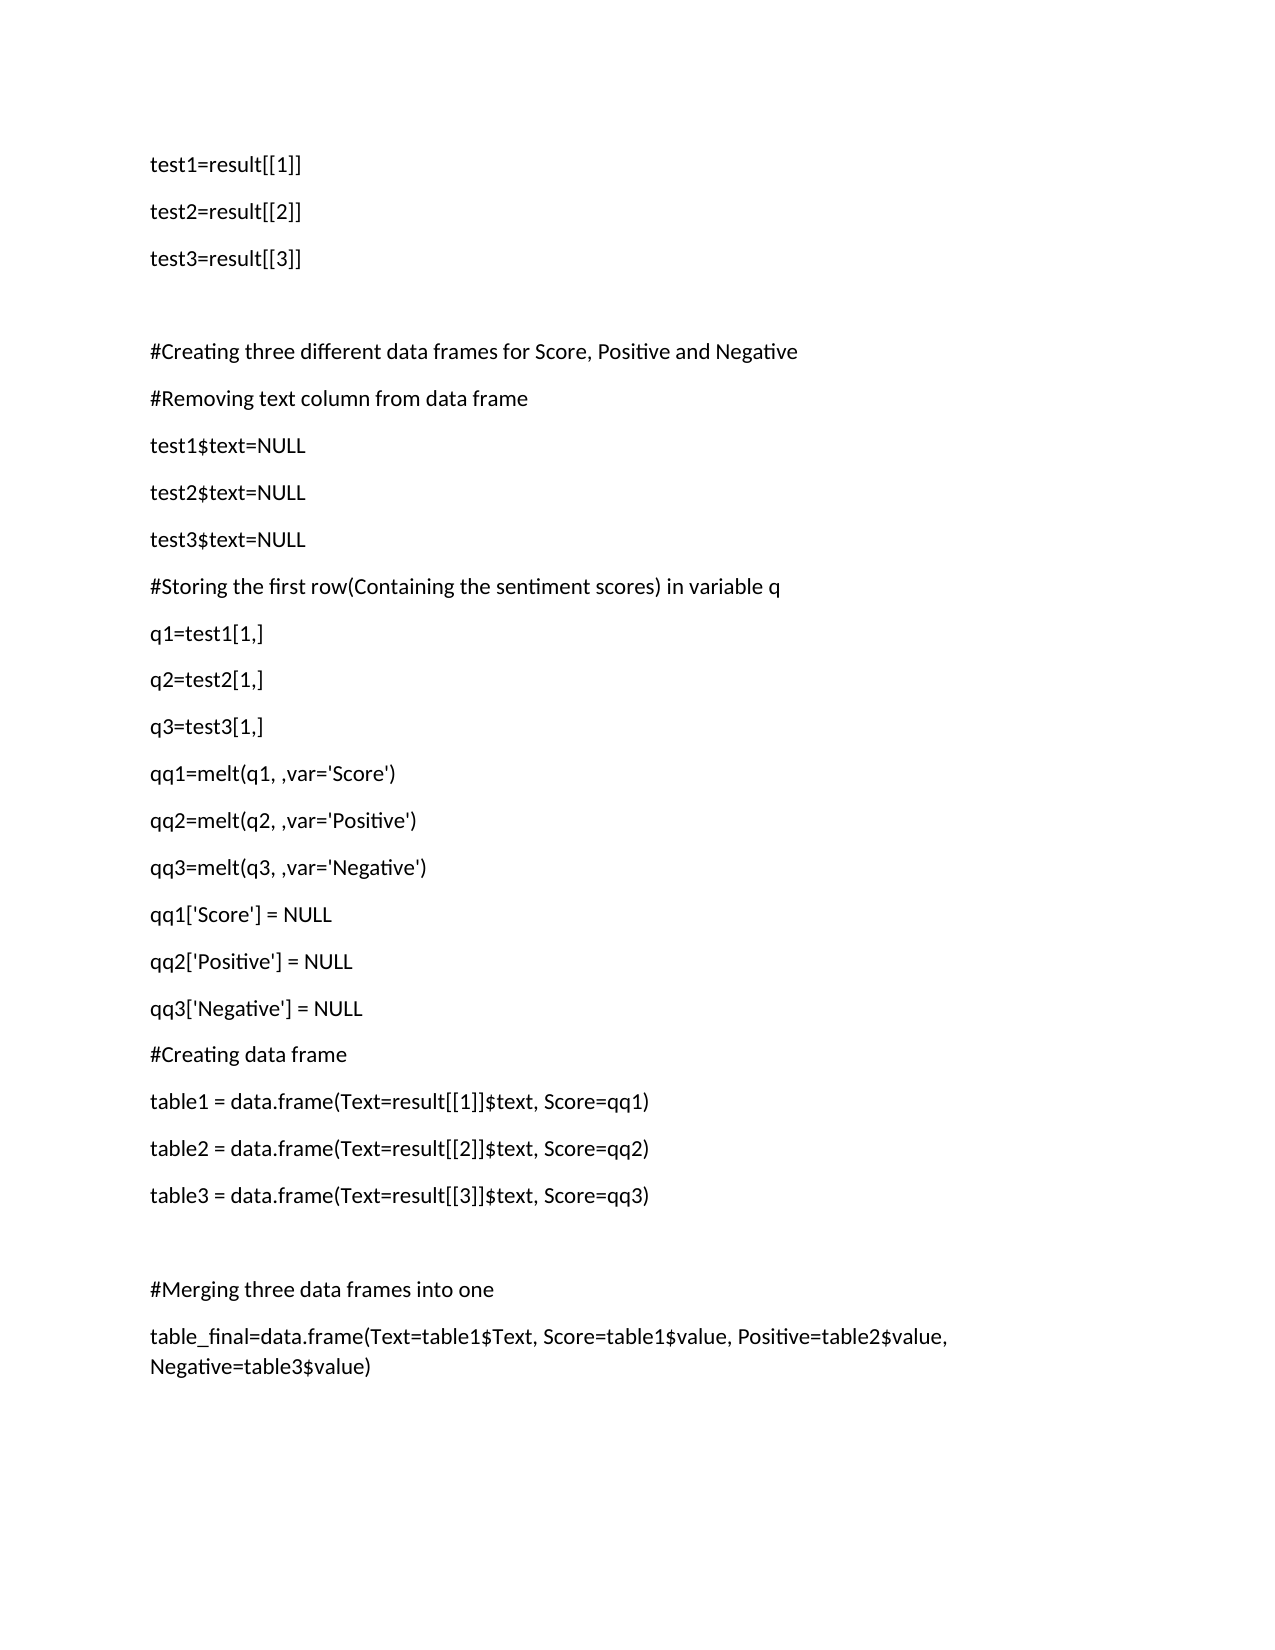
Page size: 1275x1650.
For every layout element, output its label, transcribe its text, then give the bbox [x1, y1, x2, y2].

text test1$text=NULL [150, 431, 1125, 459]
text test2=result[[2]] [150, 197, 1125, 225]
text #Removing text column from data frame [150, 384, 1125, 412]
text table_final=data.frame(Text=table1$Text, Score=table1$value, Positive=table2$value, Negative=table3$value) [150, 1322, 1125, 1380]
text q1=test1[1,] [150, 619, 1125, 647]
text qq1=melt(q1, ,var='Score') [150, 759, 1125, 787]
text test2$text=NULL [150, 478, 1125, 506]
text table1 = data.frame(Text=result[[1]]$text, Score=qq1) [150, 1087, 1125, 1116]
text test1=result[[1]] [150, 150, 1125, 178]
text qq3=melt(q3, ,var='Negative') [150, 853, 1125, 881]
text test3$text=NULL [150, 525, 1125, 553]
text table3 = data.frame(Text=result[[3]]$text, Score=qq3) [150, 1181, 1125, 1209]
text table2 = data.frame(Text=result[[2]]$text, Score=qq2) [150, 1134, 1125, 1162]
text #Storing the first row(Containing the sentiment scores) in variable q [150, 572, 1125, 600]
text #Merging three data frames into one [150, 1275, 1125, 1303]
text #Creating data frame [150, 1041, 1125, 1069]
text test3=result[[3]] [150, 244, 1125, 272]
text q2=test2[1,] [150, 666, 1125, 694]
text #Creating three different data frames for Score, Positive and Negative [150, 337, 1125, 366]
text qq2['Positive'] = NULL [150, 947, 1125, 975]
text qq2=melt(q2, ,var='Positive') [150, 806, 1125, 834]
text q3=test3[1,] [150, 712, 1125, 741]
text qq3['Negative'] = NULL [150, 994, 1125, 1022]
text qq1['Score'] = NULL [150, 900, 1125, 928]
